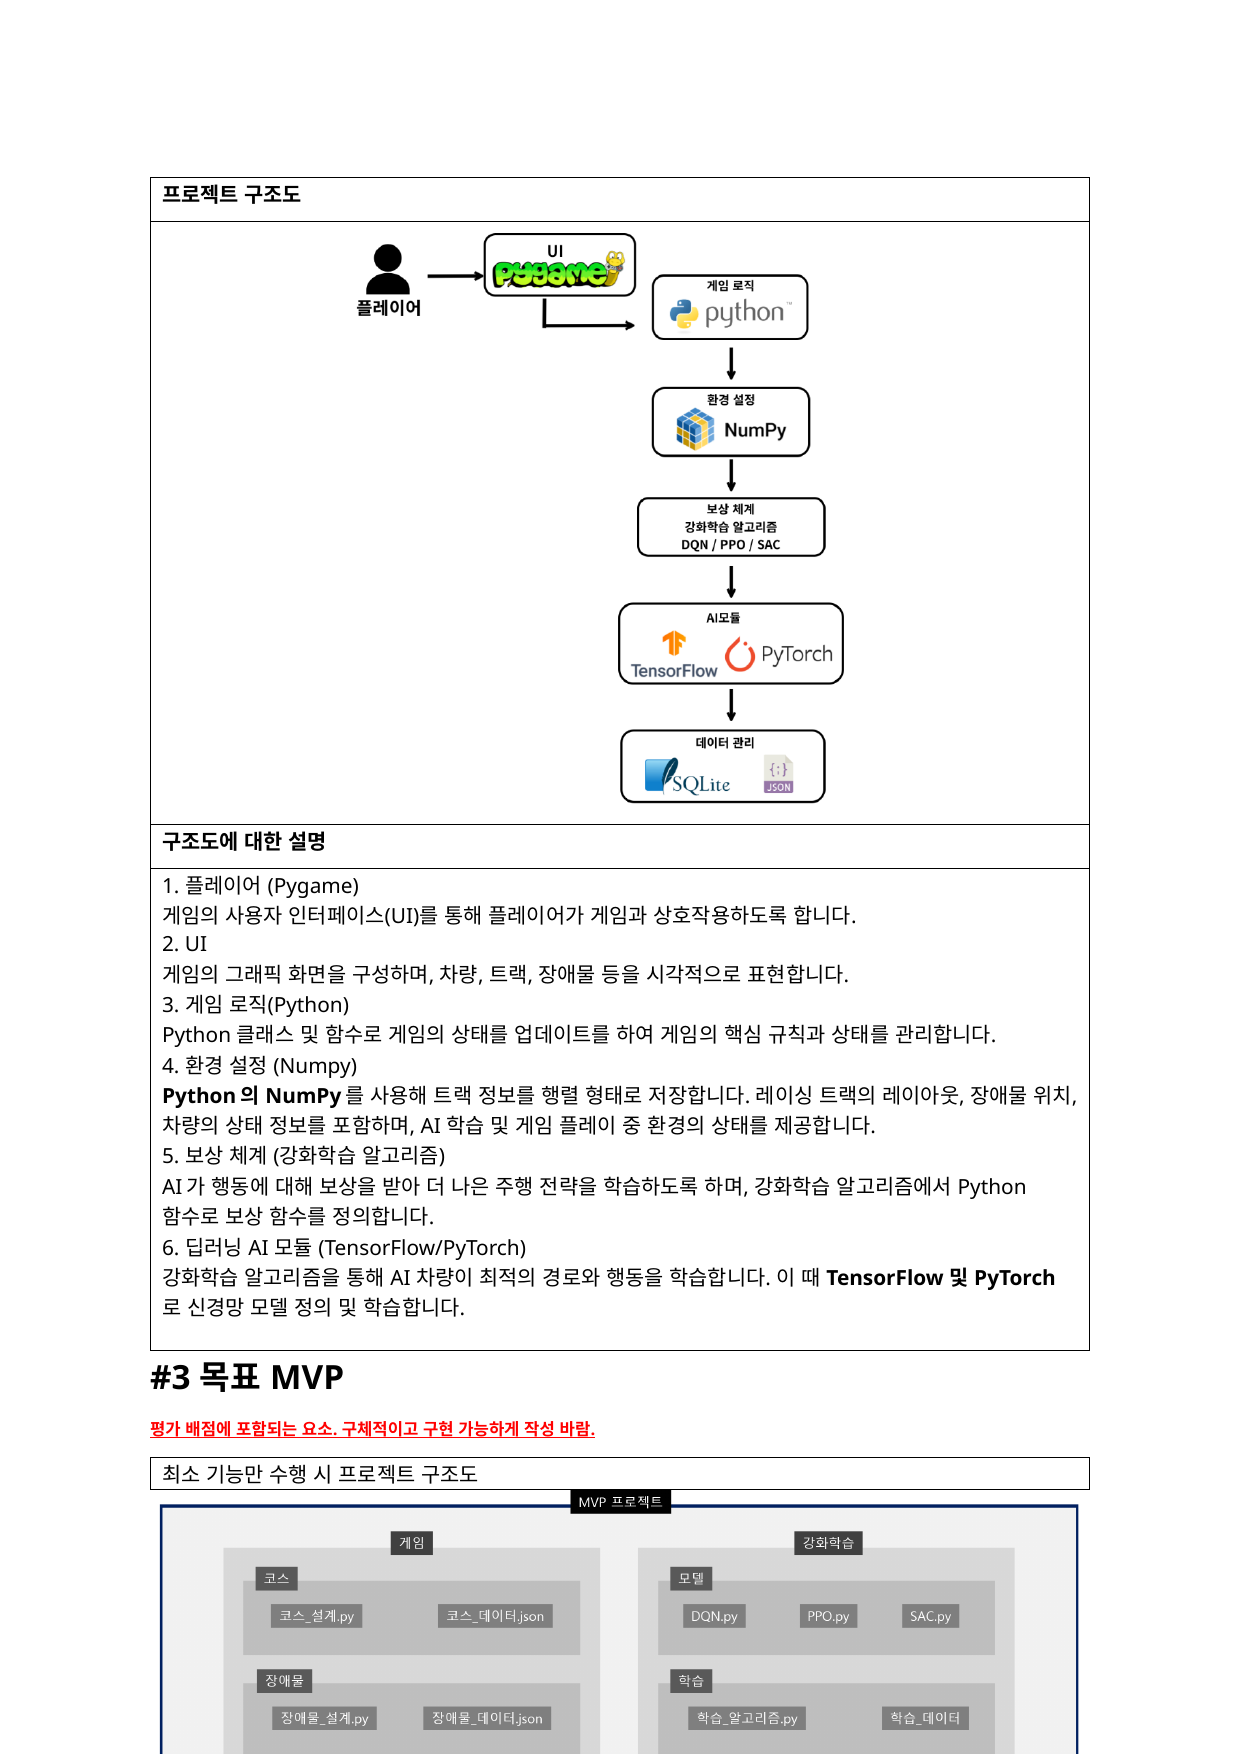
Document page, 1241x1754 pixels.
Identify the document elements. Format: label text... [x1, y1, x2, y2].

text 평가 배점에 포함되는 요소. 구체적이고 구현 가능하게 작성 바람. [150, 1416, 1090, 1441]
table_cell [151, 222, 1089, 824]
text #3 목표 MVP [150, 1351, 1090, 1399]
table_cell 구조도에 대한 설명 [151, 825, 1089, 868]
table_cell 1. 플레이어 (Pygame) 게임의 사용자 인터페이스(UI)를 통해 플레이어가 게임과 상호작용하도록 합니다. 2. UI 게임의 그래픽 화면을 구성하며, 차량, 트랙, 장애물 등을 시각적으로 표현합니다. 3. 게임 로직(Python) Python 클래스 및 함수로 게임의 상태를 업데이트를 하여 게임의 핵심 규칙과 상태를 관리합니다. 4. 환경 설정 (Numpy) Python의 NumPy를 사용해 트랙 정보를 행렬 형태로 저장합니다. 레이싱 트랙의 레이아웃, 장애물 위치, 차량의 상태 정보를 포함하며, AI 학습 및 게임 플레이 중 환경의 상태를 제공합니다. 5. 보상 체계 (강화학습 알고리즘) AI가 행동에 대해 보상을 받아 더 나은 주행 전략을 학습하도록 하며, 강화학습 알고리즘에서 Python 함수로 보상 함수를 정의합니다. 6. 딥러닝 AI 모듈 (TensorFlow/PyTorch) 강화학습 알고리즘을 통해 AI 차량이 최적의 경로와 행동을 학습합니다. 이 때 TensorFlow 및 PyTorch로 신경망 모델 정의 및 학습합니다. [151, 869, 1089, 1350]
table_header 프로젝트 구조도 [151, 178, 1089, 221]
table_header 최소 기능만 수행 시 프로젝트 구조도 [151, 1458, 1089, 1488]
picture [159, 1490, 1079, 1754]
